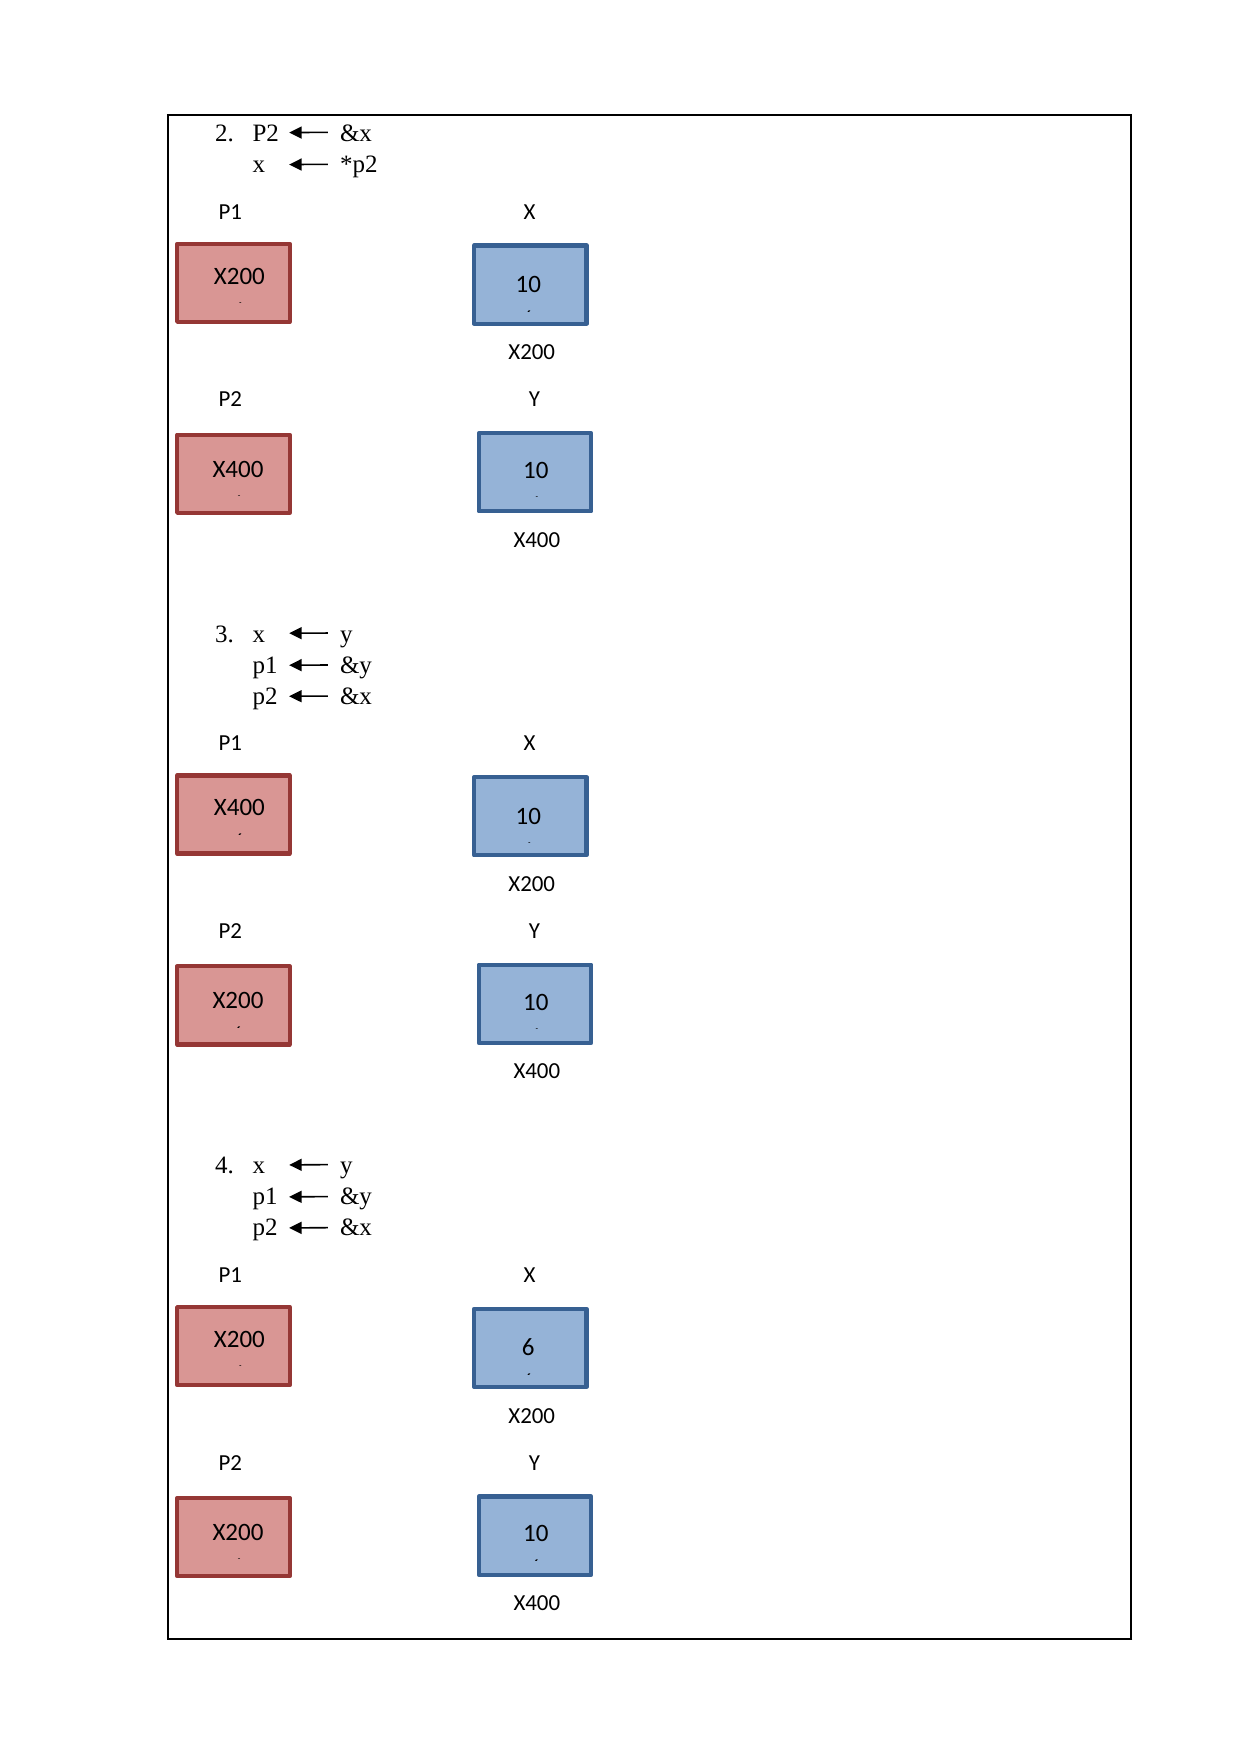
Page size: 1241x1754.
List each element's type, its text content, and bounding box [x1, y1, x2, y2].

text X200 [177, 1401, 1122, 1429]
list p1 &y [252, 650, 1122, 678]
list p2 &x [252, 681, 1122, 709]
list x y [215, 1150, 1122, 1179]
text X400 [177, 525, 1122, 553]
list x *p2 [252, 149, 1122, 178]
text X200 [177, 337, 1122, 366]
text P1 X [177, 197, 1122, 225]
text P1 X [177, 1260, 1122, 1288]
list P2 &x [215, 118, 1122, 147]
text P2 Y [177, 384, 1122, 412]
list p2 &x [252, 1212, 1122, 1241]
text P2 Y [177, 916, 1122, 944]
text X400 [177, 1588, 1122, 1616]
list x y [215, 619, 1122, 647]
text P2 Y [177, 1448, 1122, 1476]
text P1 X [177, 728, 1122, 757]
list p1 &y [252, 1181, 1122, 1210]
text X400 [177, 1057, 1122, 1085]
text X200 [177, 869, 1122, 897]
